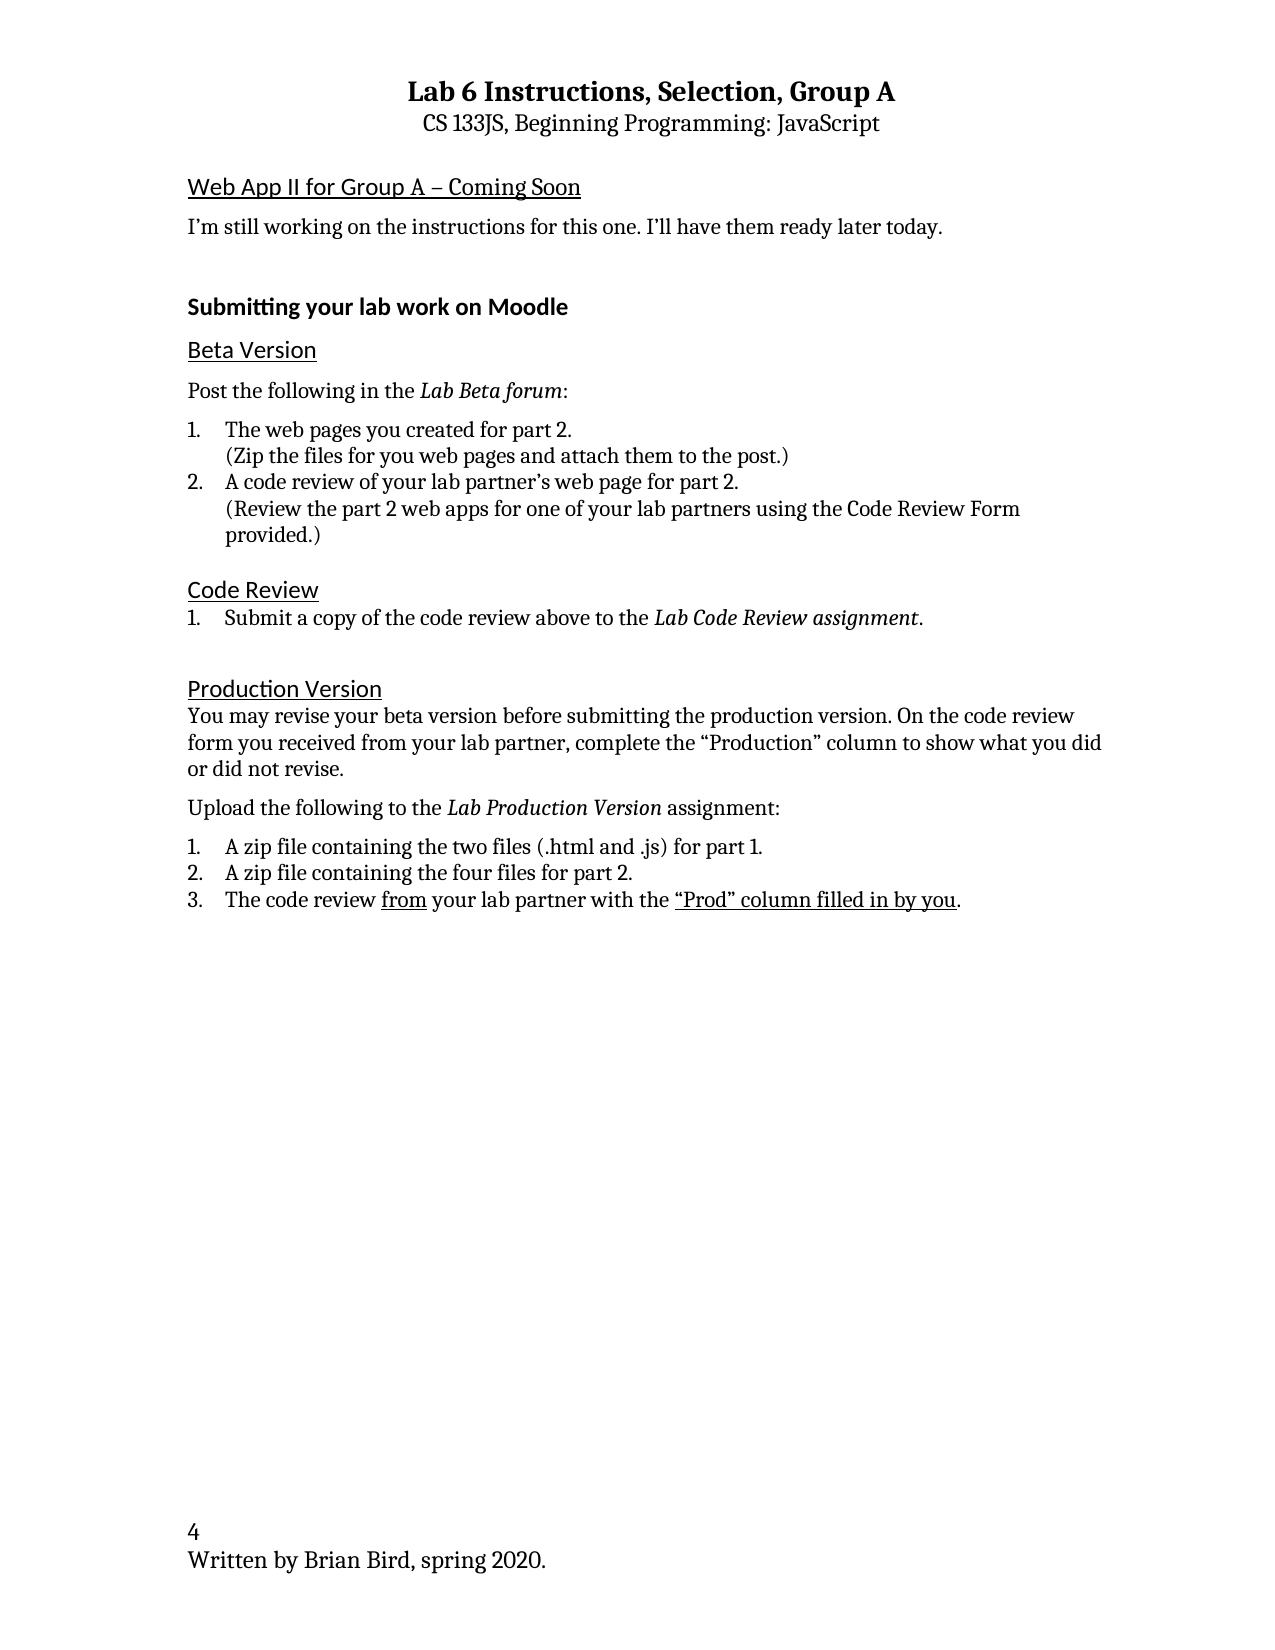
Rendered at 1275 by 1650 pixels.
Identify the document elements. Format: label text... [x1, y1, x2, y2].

text Beta Version [187, 334, 1116, 365]
list The web pages you created for part 2. (Zip the files for you web pages and attach them to the post.) [187, 416, 1116, 469]
text I’m still working on the instructions for this one. I’ll have them ready later today. [187, 214, 1116, 240]
text Web App II for Group A – Coming Soon [187, 171, 1116, 201]
list A zip file containing the four files for part 2. [187, 860, 1116, 886]
text Upload the following to the Lab Production Version assignment: [187, 795, 1116, 821]
text Production Version You may revise your beta version before submitting the production version. On the code review form you received from your lab partner, complete the “Production” column to show what you did or did not revise. [187, 673, 1116, 782]
list The code review from your lab partner with the “Prod” column filled in by you. [187, 886, 1116, 913]
list Submit a copy of the code review above to the Lab Code Review assignment. [187, 605, 1116, 660]
text Post the following in the Lab Beta forum: [187, 378, 1116, 404]
list A zip file containing the two files (.html and .js) for part 1. [187, 834, 1116, 860]
text Submitting your lab work on Moodle [187, 292, 1116, 322]
list A code review of your lab partner’s web page for part 2. (Review the part 2 web apps for one of your lab partners using the Code Review Form provided.) [187, 469, 1116, 548]
list Code Review [187, 574, 1116, 605]
